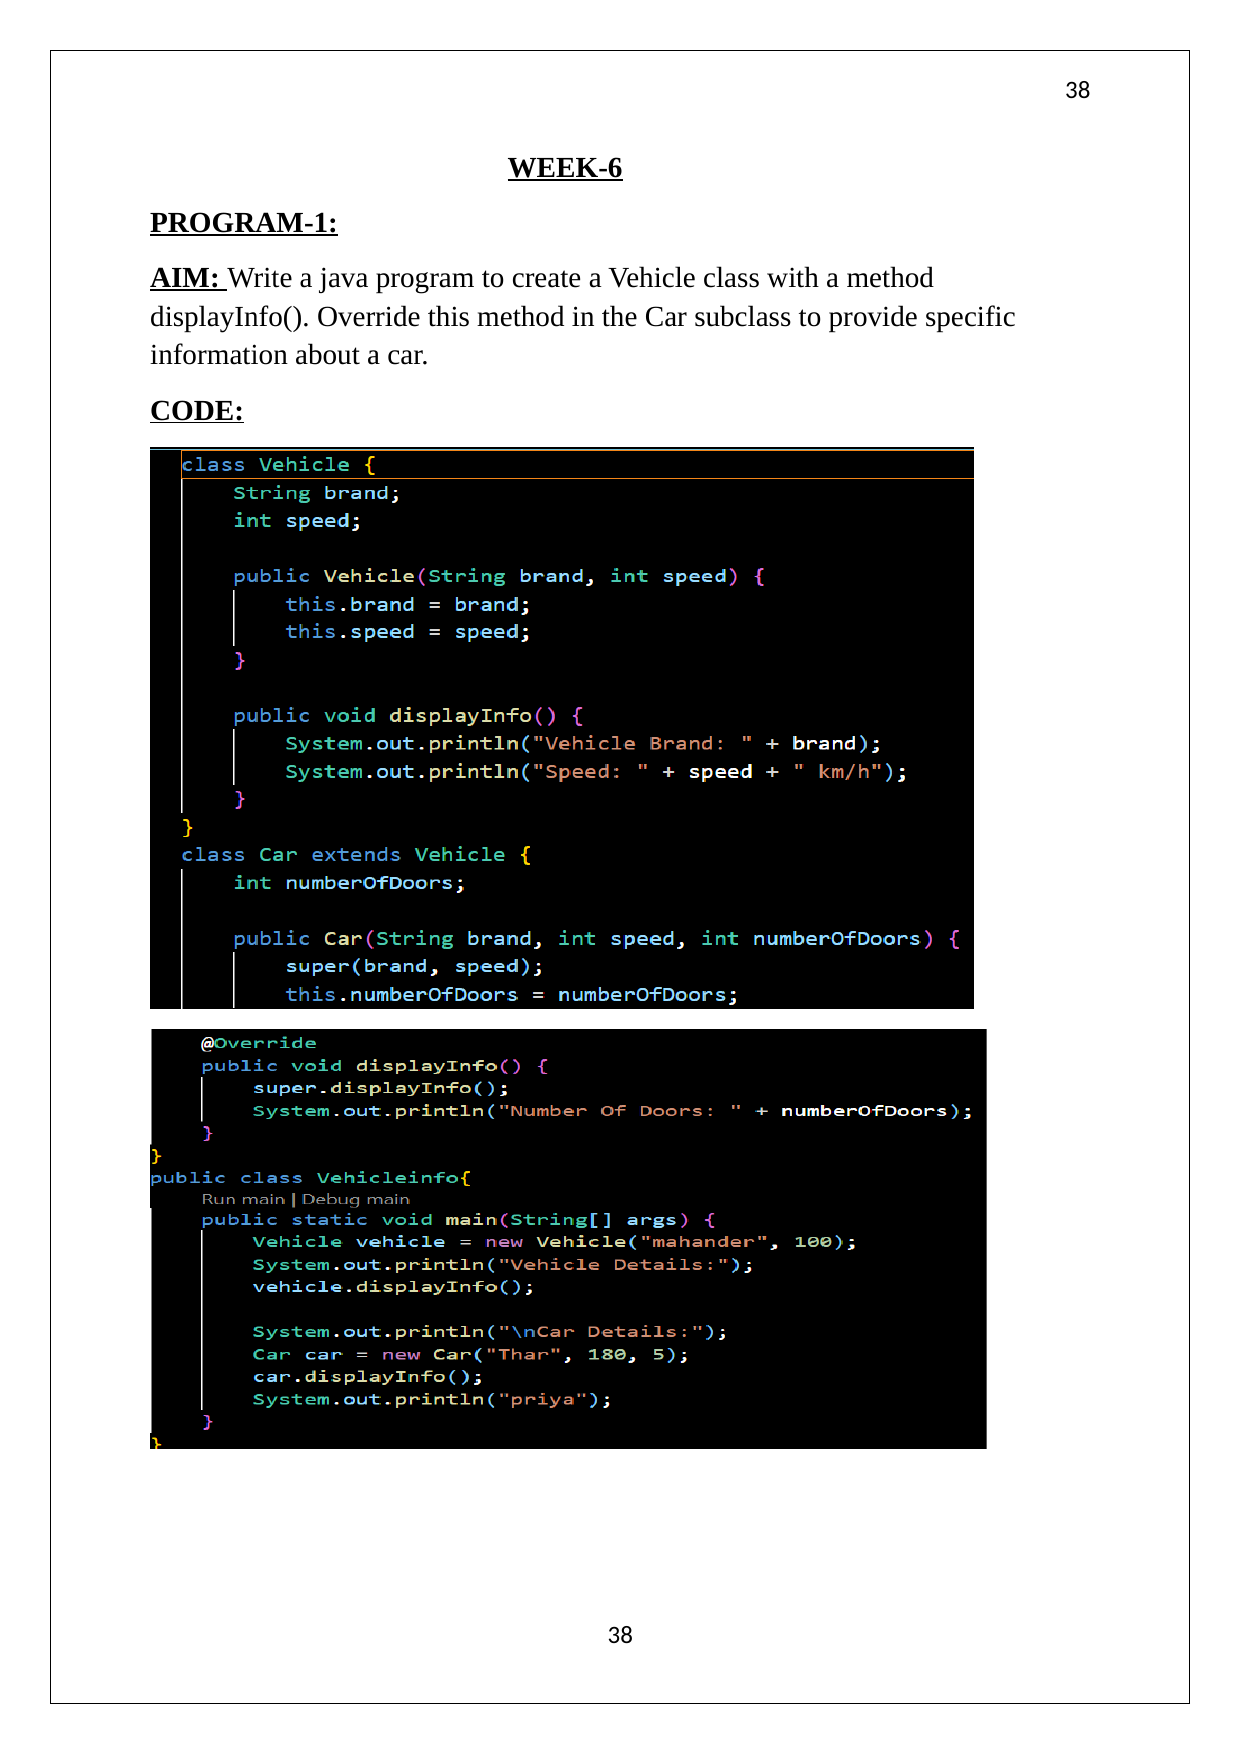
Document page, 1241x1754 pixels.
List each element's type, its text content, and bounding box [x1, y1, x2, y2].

text CODE: [150, 393, 1090, 426]
picture [150, 1029, 987, 1449]
text WEEK-6 [150, 150, 1090, 183]
text PROGRAM-1: [150, 205, 1090, 239]
text AIM: Write a java program to create a Vehicle class with a method displayInfo(). Override this method in the Car subclass to provide specific information about a car. [150, 260, 1090, 371]
picture [150, 447, 974, 1009]
